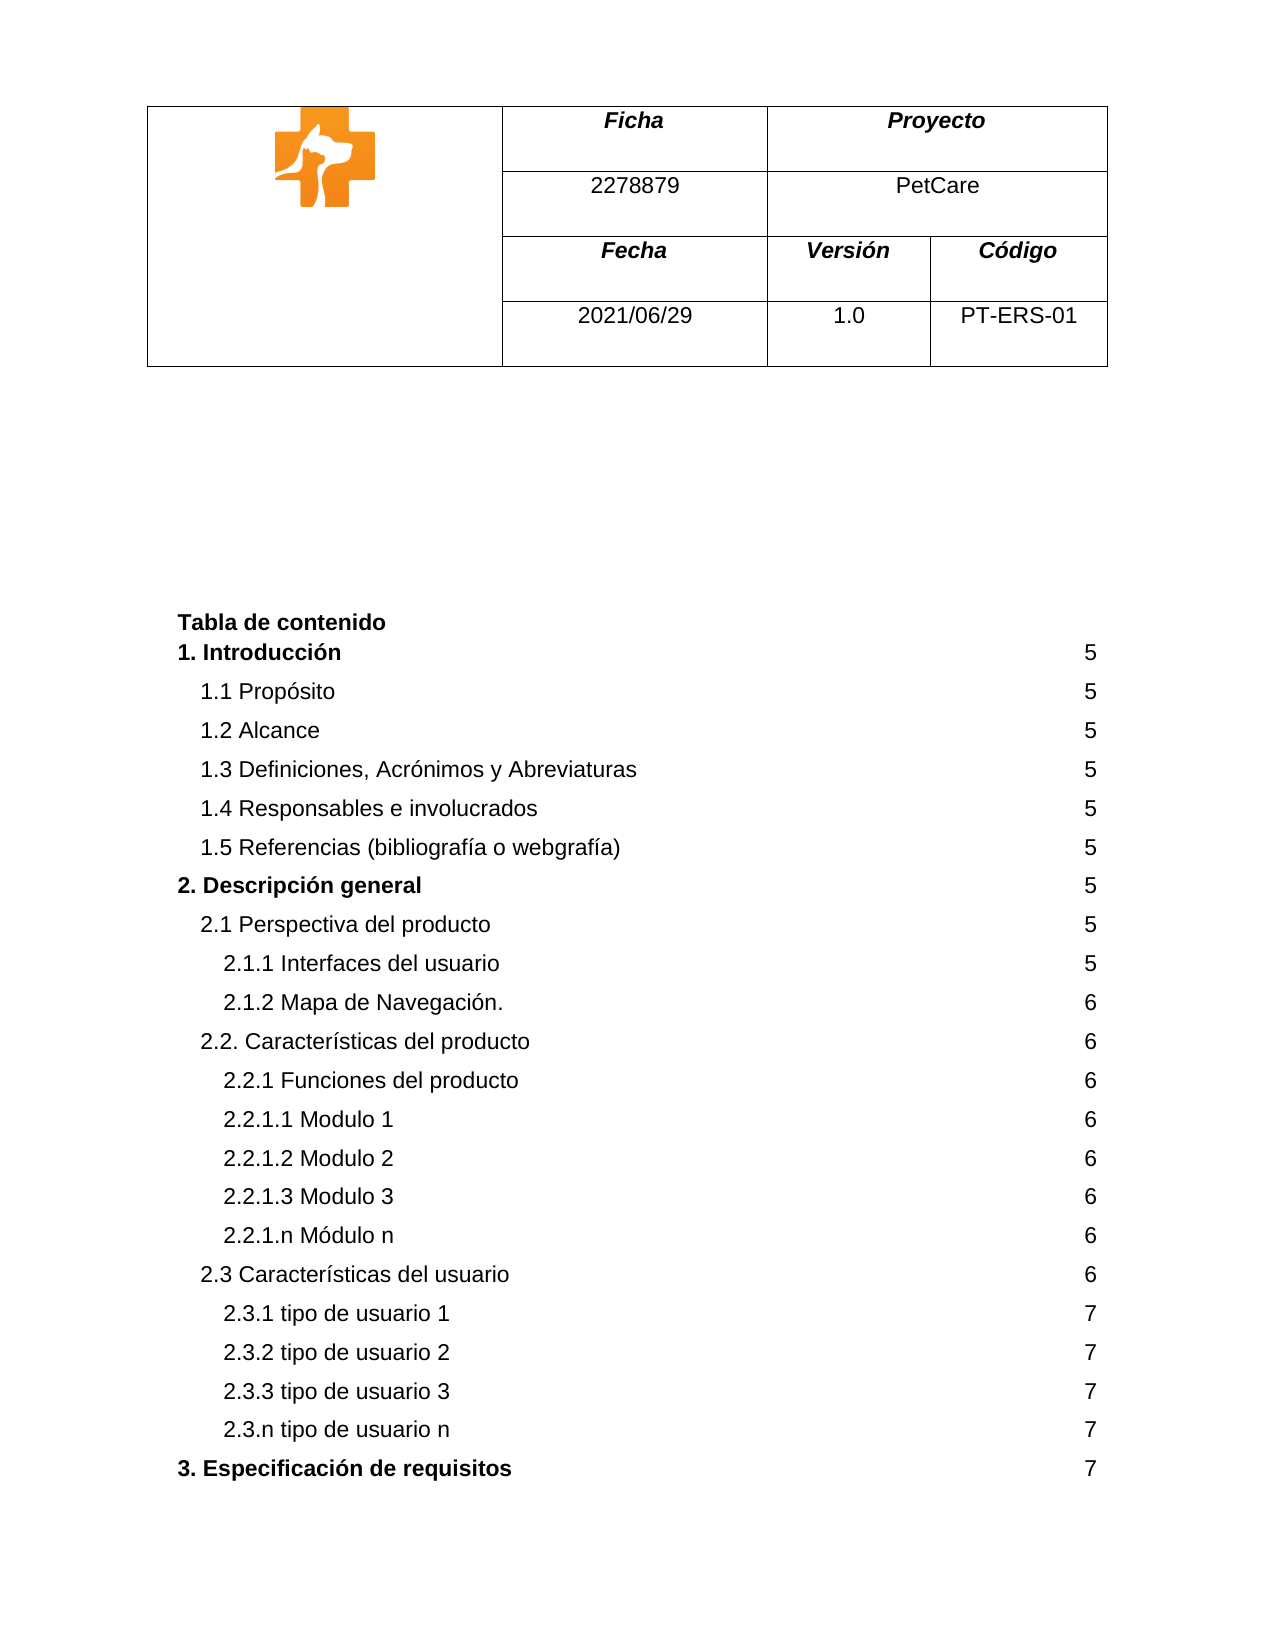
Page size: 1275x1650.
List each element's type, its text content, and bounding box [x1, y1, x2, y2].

picture [275, 107, 375, 207]
text Tabla de contenido [177, 609, 1098, 636]
